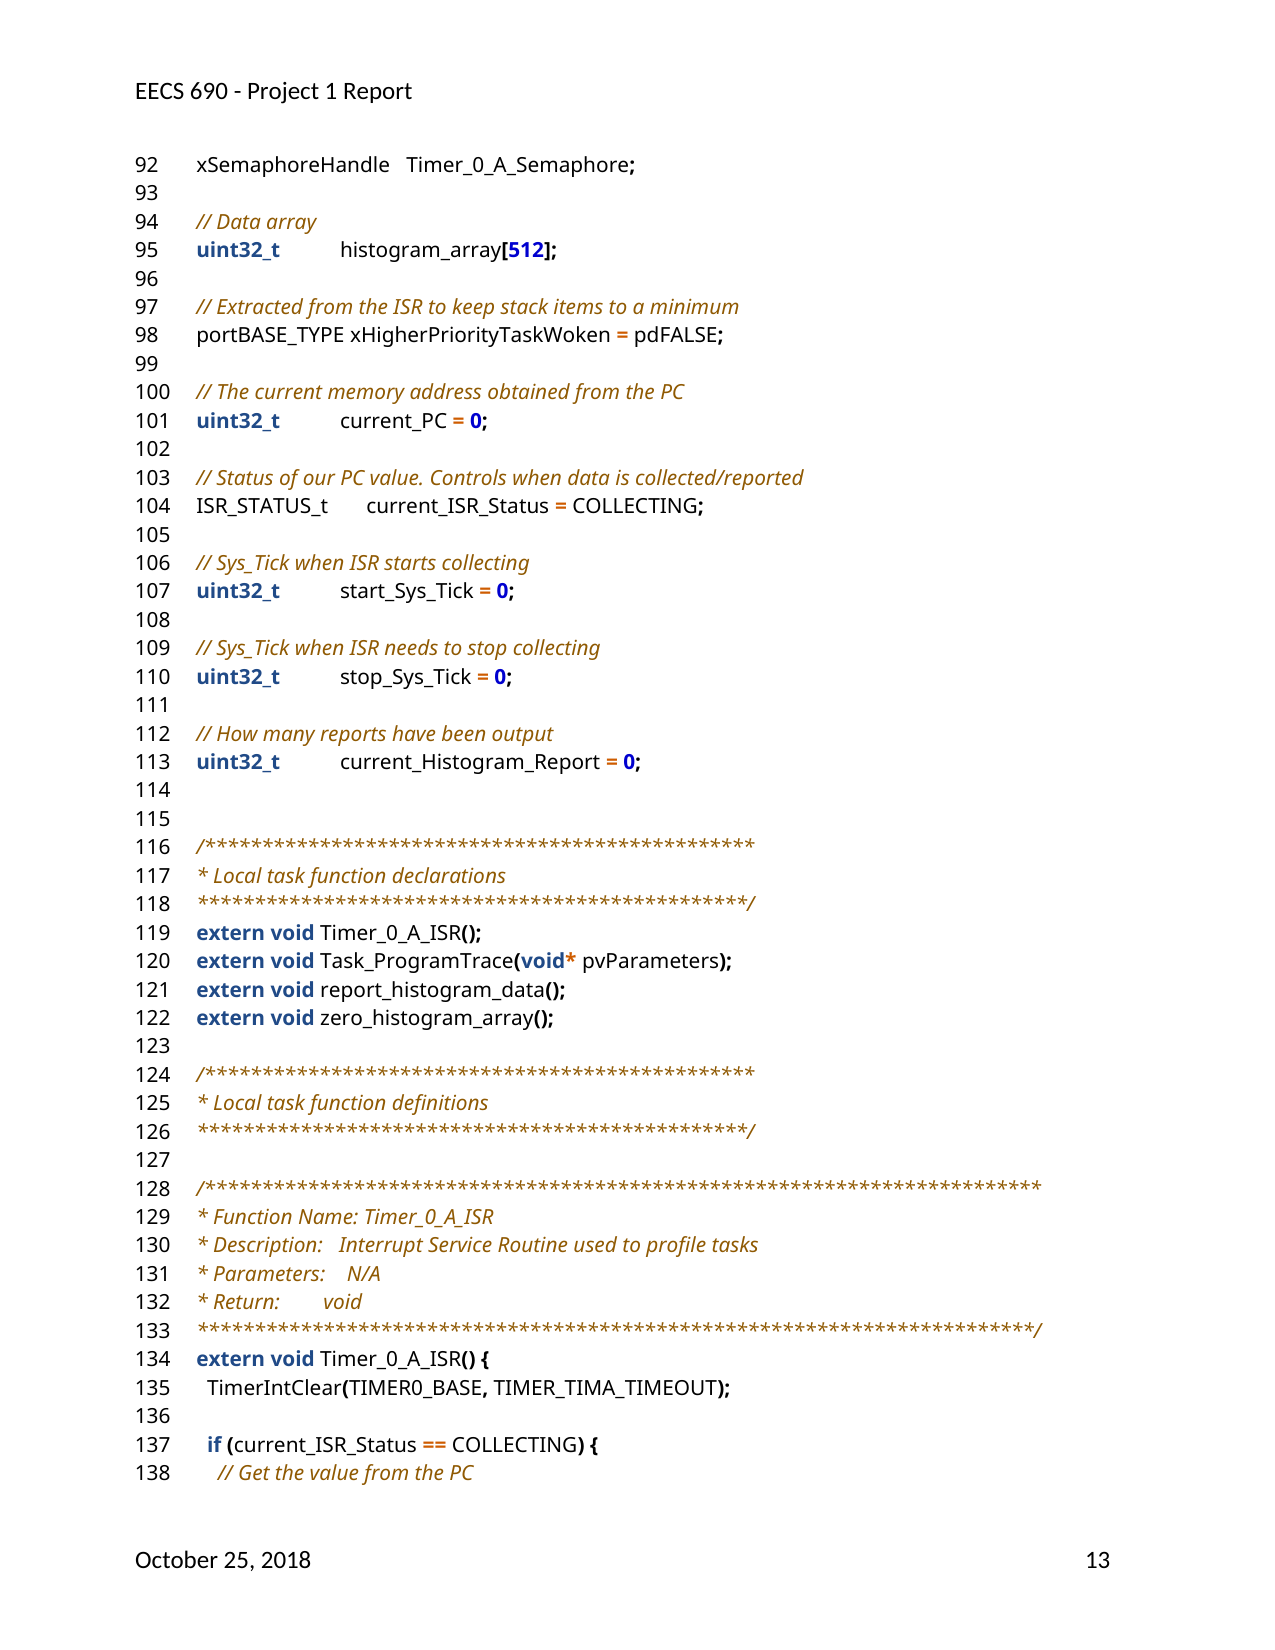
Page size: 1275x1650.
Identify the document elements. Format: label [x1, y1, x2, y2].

table_header [184, 150, 1140, 1487]
table_header [135, 150, 184, 1487]
